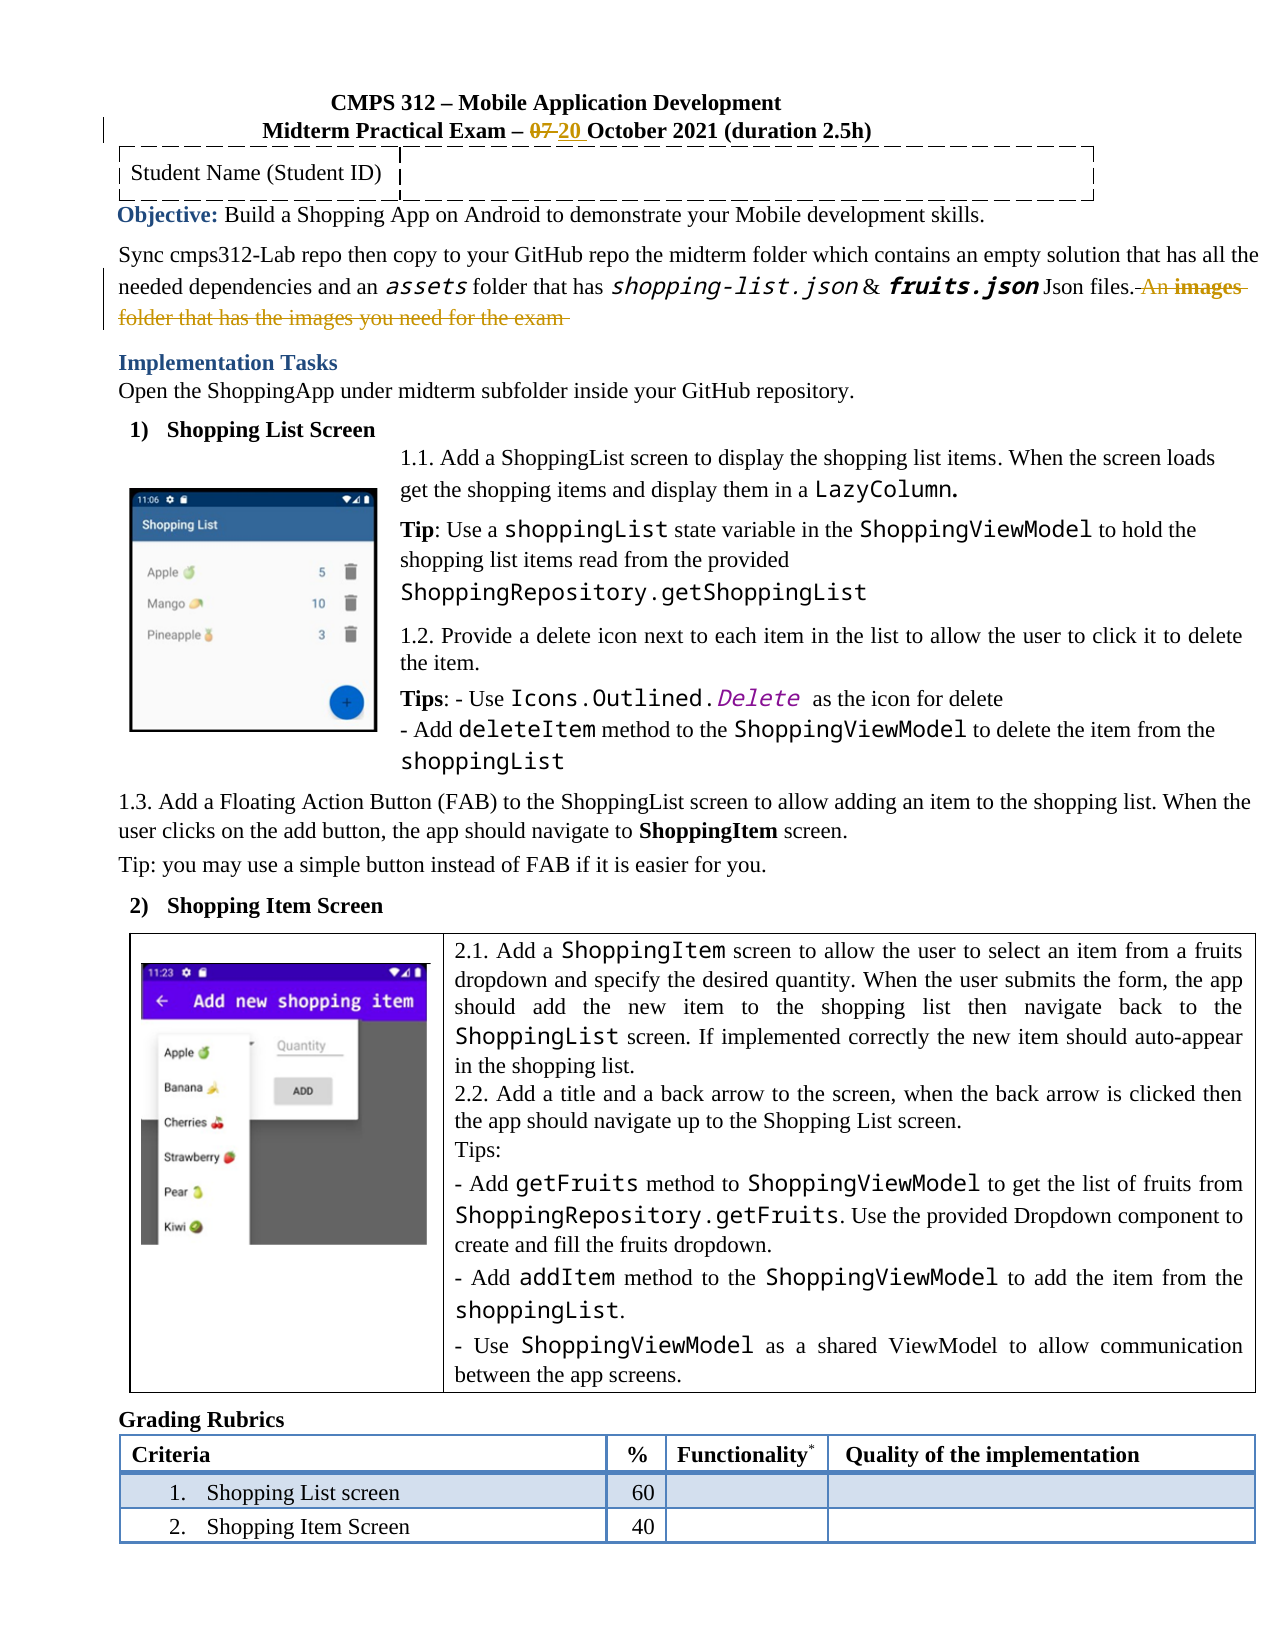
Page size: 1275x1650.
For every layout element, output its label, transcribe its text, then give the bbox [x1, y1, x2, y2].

table_header [400, 146, 1093, 200]
table_header Quality of the implementation [829, 1436, 1254, 1470]
picture [141, 963, 431, 1250]
table_cell [667, 1509, 827, 1541]
table_cell [667, 1475, 827, 1507]
text Open the ShoppingApp under midterm subfolder inside your GitHub repository. [118, 377, 1097, 403]
text 1.3. Add a Floating Action Button (FAB) to the ShoppingList screen to allow adding an item to the shopping list. When the user clicks on the add button, the app should navigate to ShoppingItem screen. [118, 788, 1270, 843]
table_header Criteria [121, 1436, 605, 1470]
table_header [118, 444, 388, 776]
text Tip: you may use a simple button instead of FAB if it is easier for you. [118, 851, 1270, 878]
table_header 1.1. Add a ShoppingList screen to display the shopping list items. When the screen loads get the shopping items and display them in a LazyColumn. Tip: Use a shoppingList state variable in the ShoppingViewModel to hold the shopping list items read from the provided ShoppingRepository.getShoppingList 1.2. Provide a delete icon next to each item in the list to allow the user to click it to delete the item. Tips: - Use Icons.Outlined.Delete as the icon for delete - Add deleteItem method to the ShoppingViewModel to delete the item from the shoppingList [389, 444, 1255, 776]
table_header Functionality* [667, 1436, 827, 1470]
table_cell [829, 1509, 1254, 1541]
text Midterm Practical Exam – October 2021 (duration 2.5h) [262, 117, 1270, 143]
table_header Student Name (Student ID) [119, 146, 400, 200]
table_cell 60 [608, 1475, 665, 1507]
table_cell [829, 1475, 1254, 1507]
subtitle Shopping List Screen [129, 416, 1270, 442]
subtitle Shopping Item Screen [129, 892, 1270, 919]
subtitle Grading Rubrics [118, 1406, 1270, 1432]
picture [129, 488, 378, 732]
table_header [131, 934, 443, 1392]
subtitle Implementation Tasks [118, 349, 1270, 375]
text Objective: Build a Shopping App on Android to demonstrate your Mobile development skills. [117, 201, 1270, 227]
table_cell Shopping Item Screen [121, 1509, 605, 1541]
table_cell 40 [608, 1509, 665, 1541]
text Sync cmps312-Lab repo then copy to your GitHub repo the midterm folder which contains an empty solution that has all the needed dependencies and an assets folder that has shopping-list.json & fruits.json Json files. [118, 241, 1270, 330]
table_header % [608, 1436, 665, 1470]
text CMPS 312 – Mobile Application Development [330, 89, 1270, 115]
table_cell Shopping List screen [121, 1475, 605, 1507]
table_header 2.1. Add a ShoppingItem screen to allow the user to select an item from a fruits dropdown and specify the desired quantity. When the user submits the form, the app should add the new item to the shopping list then navigate back to the ShoppingList screen. If implemented correctly the new item should auto-appear in the shopping list. 2.2. Add a title and a back arrow to the screen, when the back arrow is clicked then the app should navigate up to the Shopping List screen. Tips: - Add getFruits method to ShoppingViewModel to get the list of fruits from ShoppingRepository.getFruits. Use the provided Dropdown component to create and fill the fruits dropdown. - Add addItem method to the ShoppingViewModel to add the item from the shoppingList. - Use ShoppingViewModel as a shared ViewModel to allow communication between the app screens. [444, 934, 1255, 1392]
